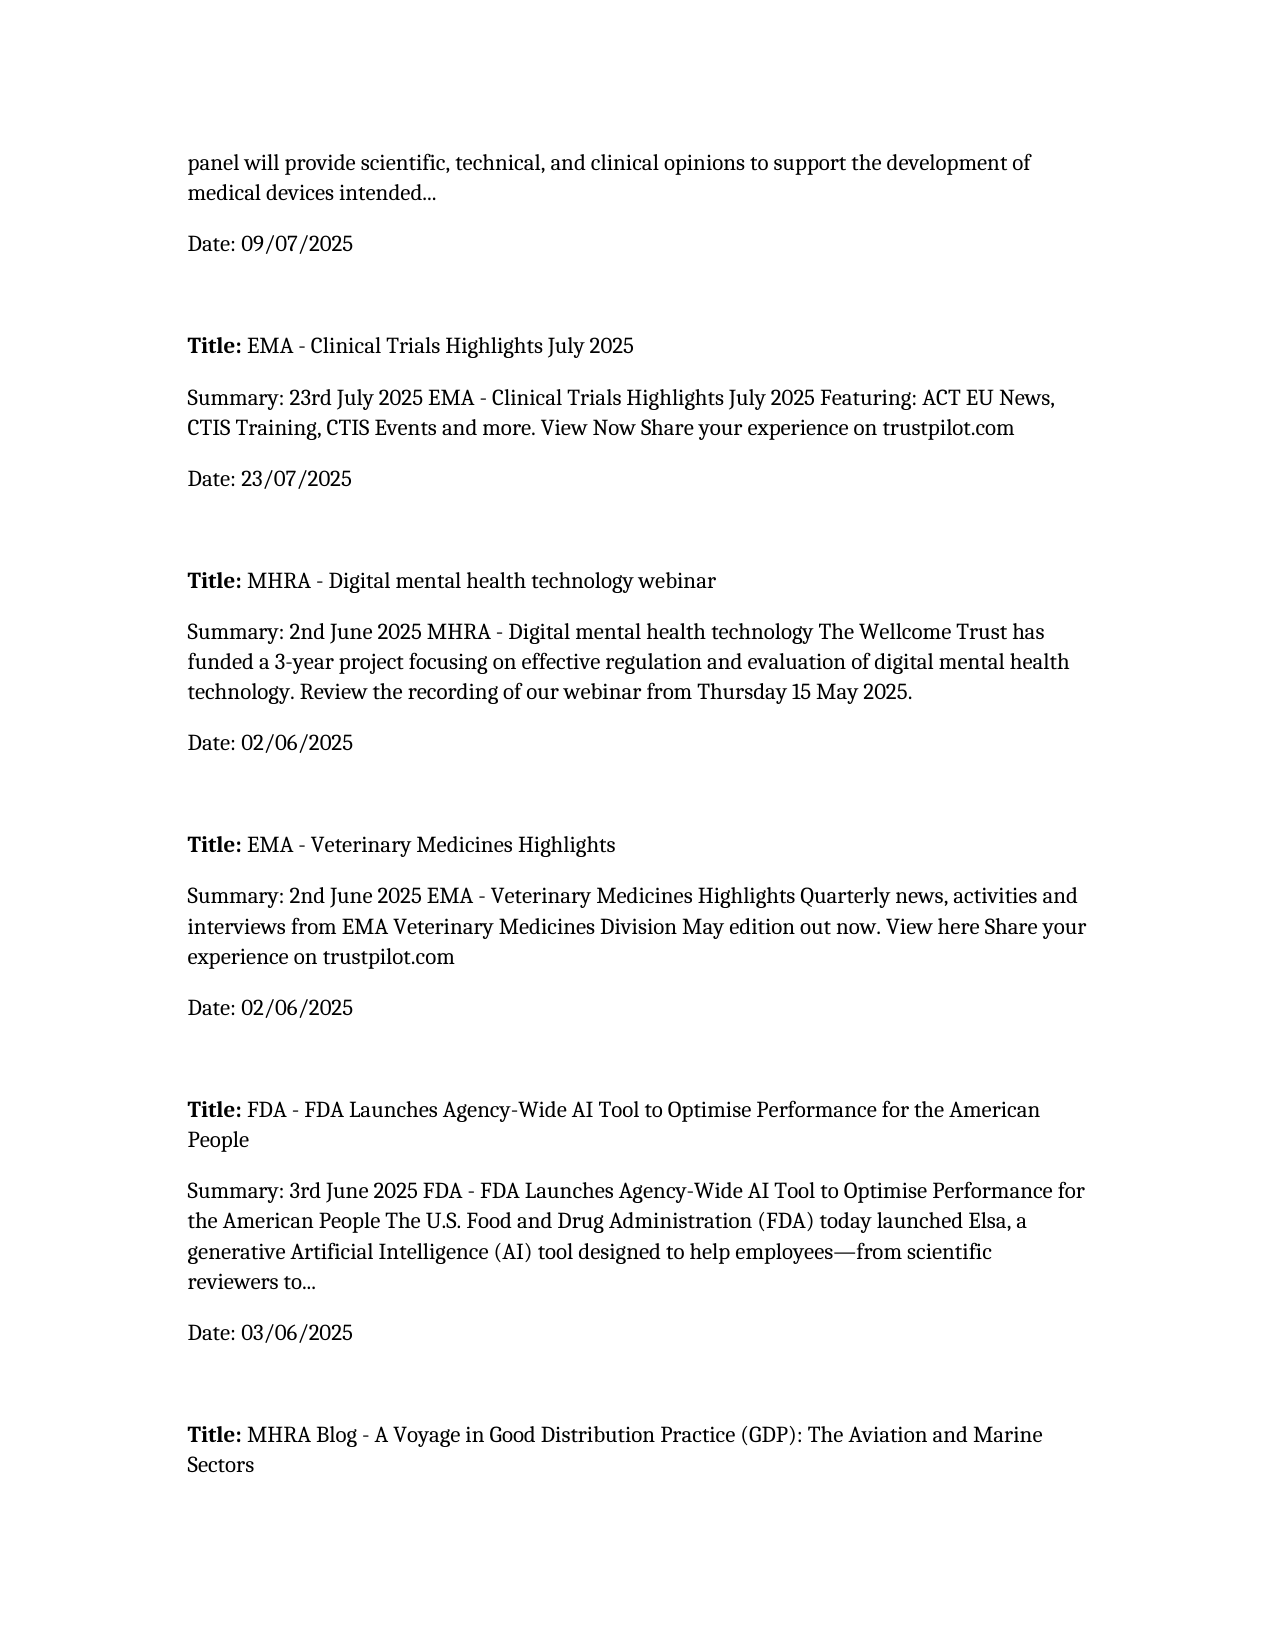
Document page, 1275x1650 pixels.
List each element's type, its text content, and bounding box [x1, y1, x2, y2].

text Date: 03/06/2025 [187, 1320, 1087, 1346]
text Summary: 2nd June 2025 MHRA - Digital mental health technology The Wellcome Trust has funded a 3-year project focusing on effective regulation and evaluation of digital mental health technology. Review the recording of our webinar from Thursday 15 May 2025. [187, 619, 1087, 706]
text Date: 02/06/2025 [187, 730, 1087, 757]
text Summary: 23rd July 2025 EMA - Clinical Trials Highlights July 2025 Featuring: ACT EU News, CTIS Training, CTIS Events and more. View Now Share your experience on trustpilot.com [187, 384, 1087, 441]
text Title: MHRA Blog - A Voyage in Good Distribution Practice (GDP): The Aviation and Marine Sectors [187, 1422, 1087, 1478]
text Date: 09/07/2025 [187, 231, 1087, 258]
text Title: EMA - Clinical Trials Highlights July 2025 [187, 333, 1087, 360]
text Date: 02/06/2025 [187, 995, 1087, 1021]
text Date: 23/07/2025 [187, 466, 1087, 492]
text Title: FDA - FDA Launches Agency-Wide AI Tool to Optimise Performance for the American People [187, 1097, 1087, 1153]
text Title: MHRA - Digital mental health technology webinar [187, 568, 1087, 594]
text Title: EMA - Veterinary Medicines Highlights [187, 832, 1087, 859]
text Summary: 3rd June 2025 FDA - FDA Launches Agency-Wide AI Tool to Optimise Performance for the American People The U.S. Food and Drug Administration (FDA) today launched Elsa, a generative Artificial Intelligence (AI) tool designed to help employees—from scientific reviewers to... [187, 1178, 1087, 1295]
text Summary: 2nd June 2025 EMA - Veterinary Medicines Highlights Quarterly news, activities and interviews from EMA Veterinary Medicines Division May edition out now. View here Share your experience on trustpilot.com [187, 883, 1087, 970]
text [187, 150, 1087, 207]
